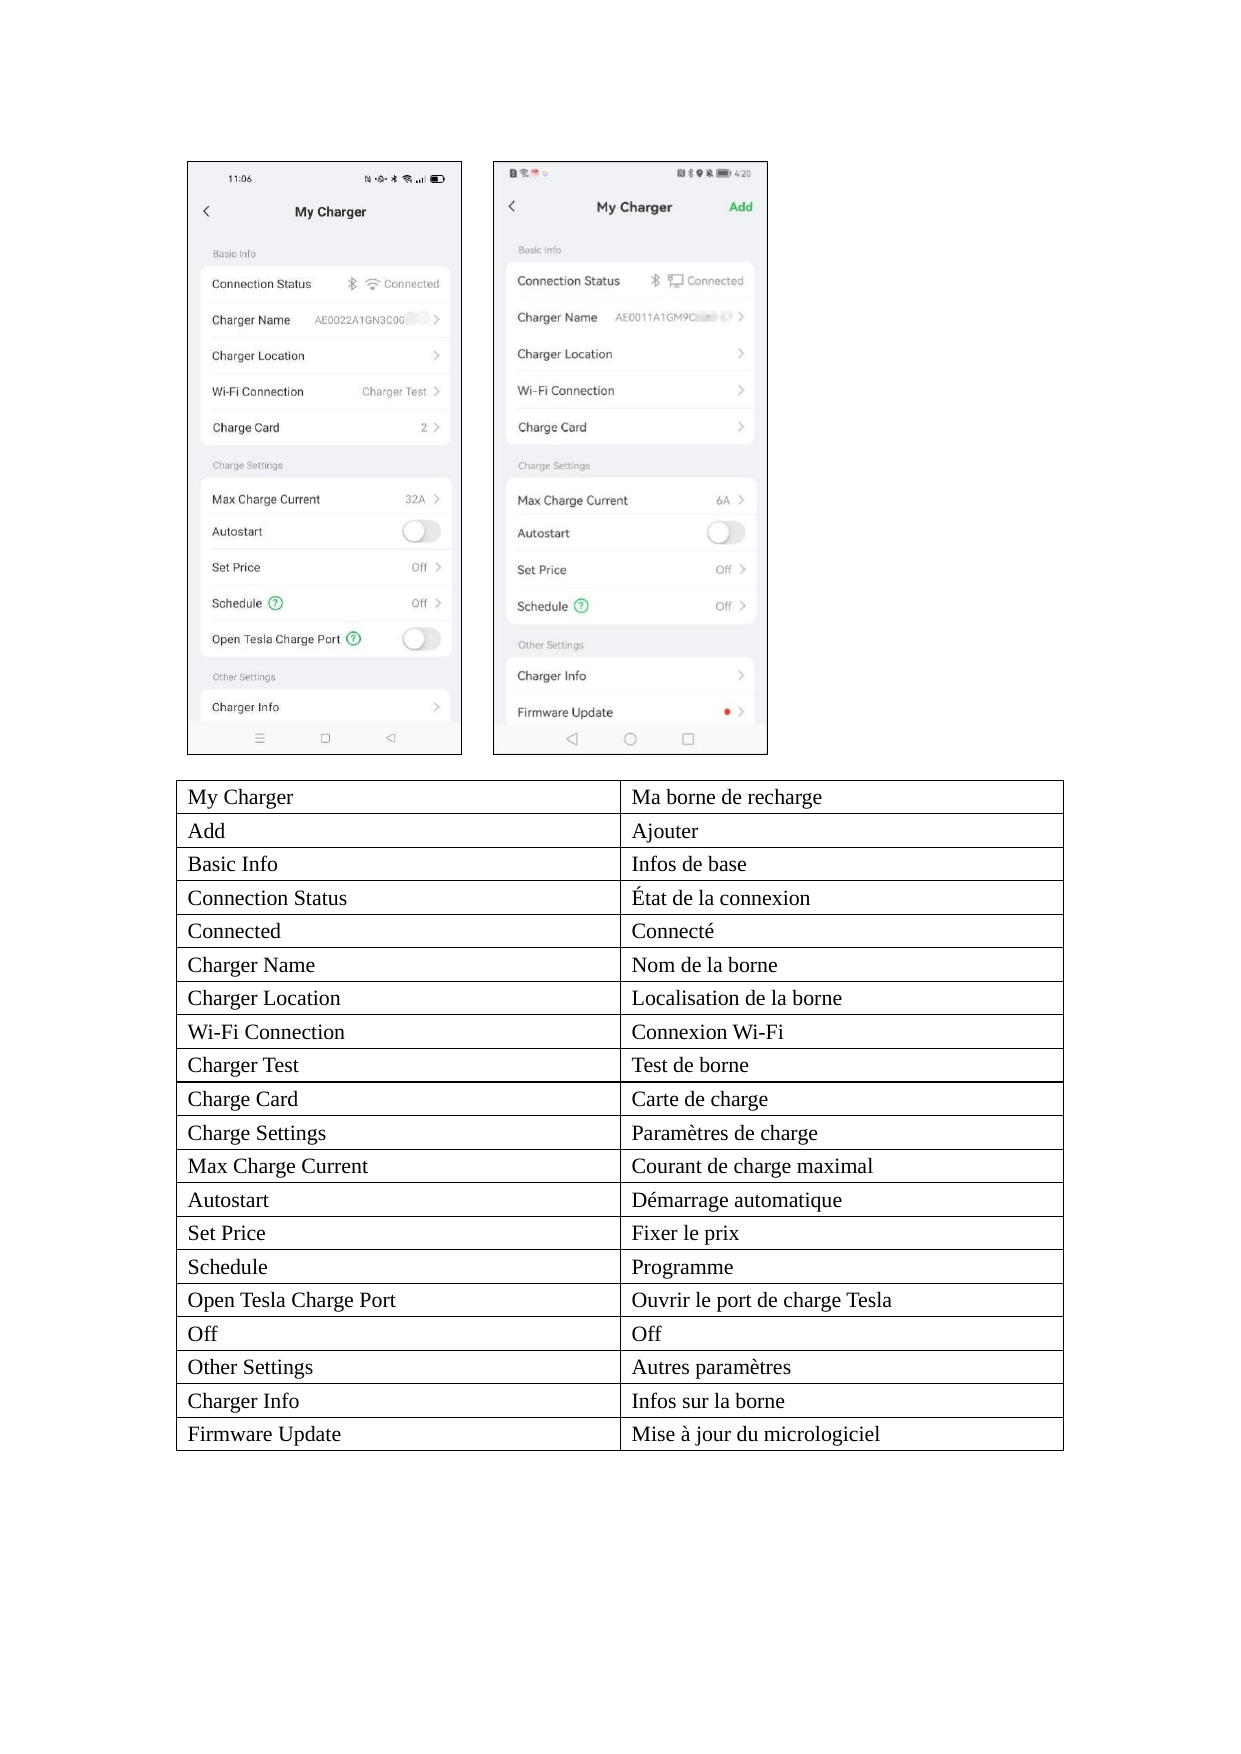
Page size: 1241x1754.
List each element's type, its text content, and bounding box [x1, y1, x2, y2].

table_cell Set Price [177, 1217, 620, 1249]
table_cell Ouvrir le port de charge Tesla [621, 1284, 1063, 1316]
table_cell Wi-Fi Connection [177, 1015, 620, 1048]
table_header My Charger [177, 781, 620, 813]
table_cell Mise à jour du micrologiciel [621, 1418, 1063, 1450]
table_cell Nom de la borne [621, 948, 1063, 981]
table_cell Connecté [621, 915, 1063, 947]
table_cell Infos de base [621, 848, 1063, 880]
table_cell Infos sur la borne [621, 1384, 1063, 1417]
table_cell Programme [621, 1250, 1063, 1283]
table_cell Carte de charge [621, 1083, 1063, 1115]
table_cell Off [621, 1317, 1063, 1350]
table_cell Connection Status [177, 881, 620, 914]
table_cell Autostart [177, 1183, 620, 1216]
table_cell Other Settings [177, 1351, 620, 1383]
table_cell Schedule [177, 1250, 620, 1283]
table_cell État de la connexion [621, 881, 1063, 914]
table_cell Off [177, 1317, 620, 1350]
table_cell Démarrage automatique [621, 1183, 1063, 1216]
table_cell Localisation de la borne [621, 982, 1063, 1014]
table_cell Charger Name [177, 948, 620, 981]
table_cell Connexion Wi-Fi [621, 1015, 1063, 1048]
picture [188, 162, 461, 754]
picture [494, 162, 767, 754]
table_cell Charger Location [177, 982, 620, 1014]
table_cell Autres paramètres [621, 1351, 1063, 1383]
table_cell Fixer le prix [621, 1217, 1063, 1249]
table_header Ma borne de recharge [621, 781, 1063, 813]
table_cell Open Tesla Charge Port [177, 1284, 620, 1316]
table_cell Ajouter [621, 814, 1063, 847]
table_cell Courant de charge maximal [621, 1150, 1063, 1182]
table_cell Add [177, 814, 620, 847]
table_cell Connected [177, 915, 620, 947]
table_cell Basic Info [177, 848, 620, 880]
table_cell Max Charge Current [177, 1150, 620, 1182]
table_cell Charge Settings [177, 1116, 620, 1148]
table_cell Charge Card [177, 1083, 620, 1115]
table_cell Paramètres de charge [621, 1116, 1063, 1148]
table_cell Test de borne [621, 1049, 1063, 1081]
table_cell Charger Info [177, 1384, 620, 1417]
table_cell Firmware Update [177, 1418, 620, 1450]
table_cell Charger Test [177, 1049, 620, 1081]
